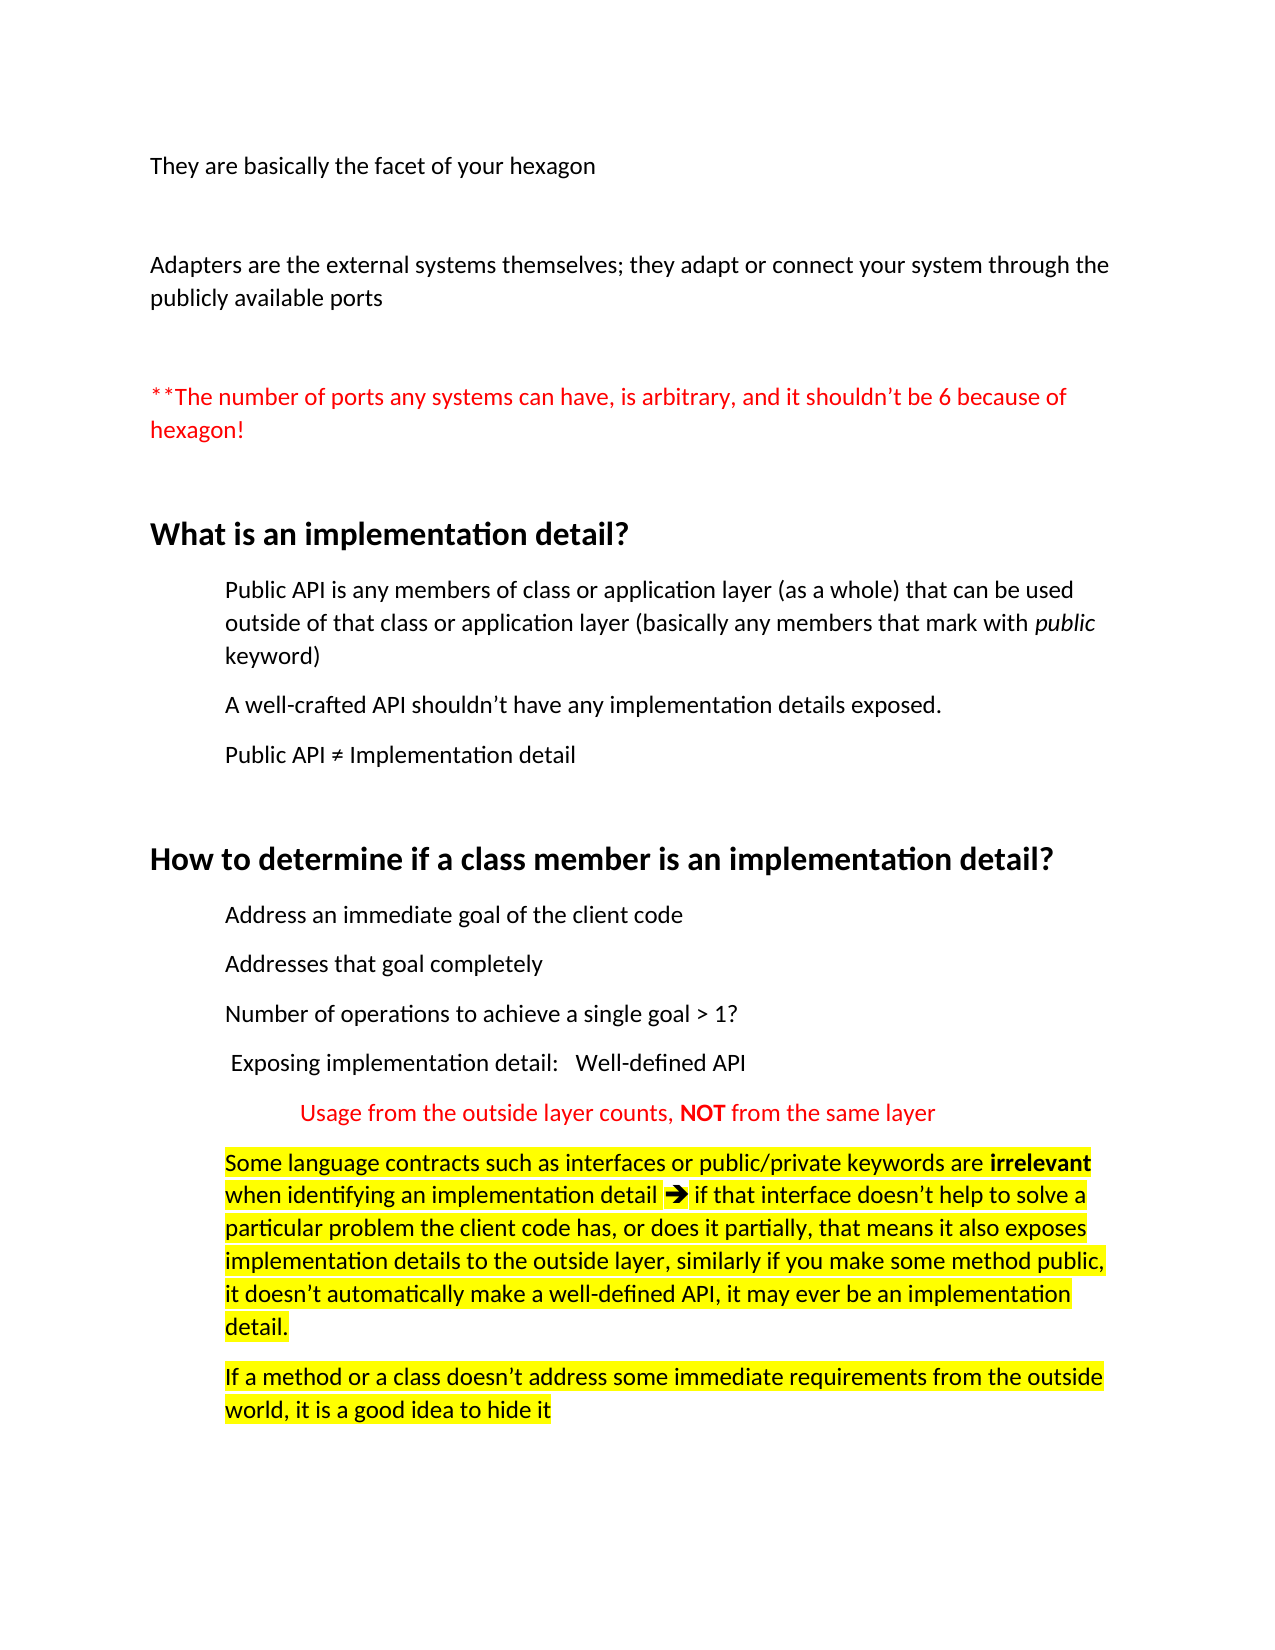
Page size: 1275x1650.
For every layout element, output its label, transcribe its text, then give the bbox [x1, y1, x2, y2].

text Address an immediate goal of the client code [150, 899, 1125, 929]
text Addresses that goal completely [150, 948, 1125, 979]
text Number of operations to achieve a single goal > 1? [225, 998, 1125, 1028]
text Public API ≠ Implementation detail [225, 739, 1125, 769]
text Adapters are the external systems themselves; they adapt or connect your system through the publicly available ports [150, 249, 1125, 313]
text Public API is any members of class or application layer (as a whole) that can be used outside of that class or application layer (basically any members that mark with public keyword) [225, 574, 1125, 670]
text A well-crafted API shouldn’t have any implementation details exposed. [225, 689, 1125, 720]
text **The number of ports any systems can have, is arbitrary, and it shouldn’t be 6 because of hexagon! [150, 381, 1125, 445]
text Some language contracts such as interfaces or public/private keywords are irrelevant when identifying an implementation detail if that interface doesn’t help to solve a particular problem the client code has, or does it partially, that means it also exposes implementation details to the outside layer, similarly if you make some method public, it doesn’t automatically make a well-defined API, it may ever be an implementation detail. [225, 1147, 1125, 1342]
text How to determine if a class member is an implementation detail? [150, 838, 1125, 879]
text Usage from the outside layer counts, NOT from the same layer [225, 1097, 1125, 1128]
text If a method or a class doesn’t address some immediate requirements from the outside world, it is a good idea to hide it [225, 1361, 1125, 1424]
text Exposing implementation detail: Well-defined API [225, 1047, 1125, 1078]
text They are basically the facet of your hexagon [150, 150, 1125, 181]
text What is an implementation detail? [150, 513, 1125, 554]
